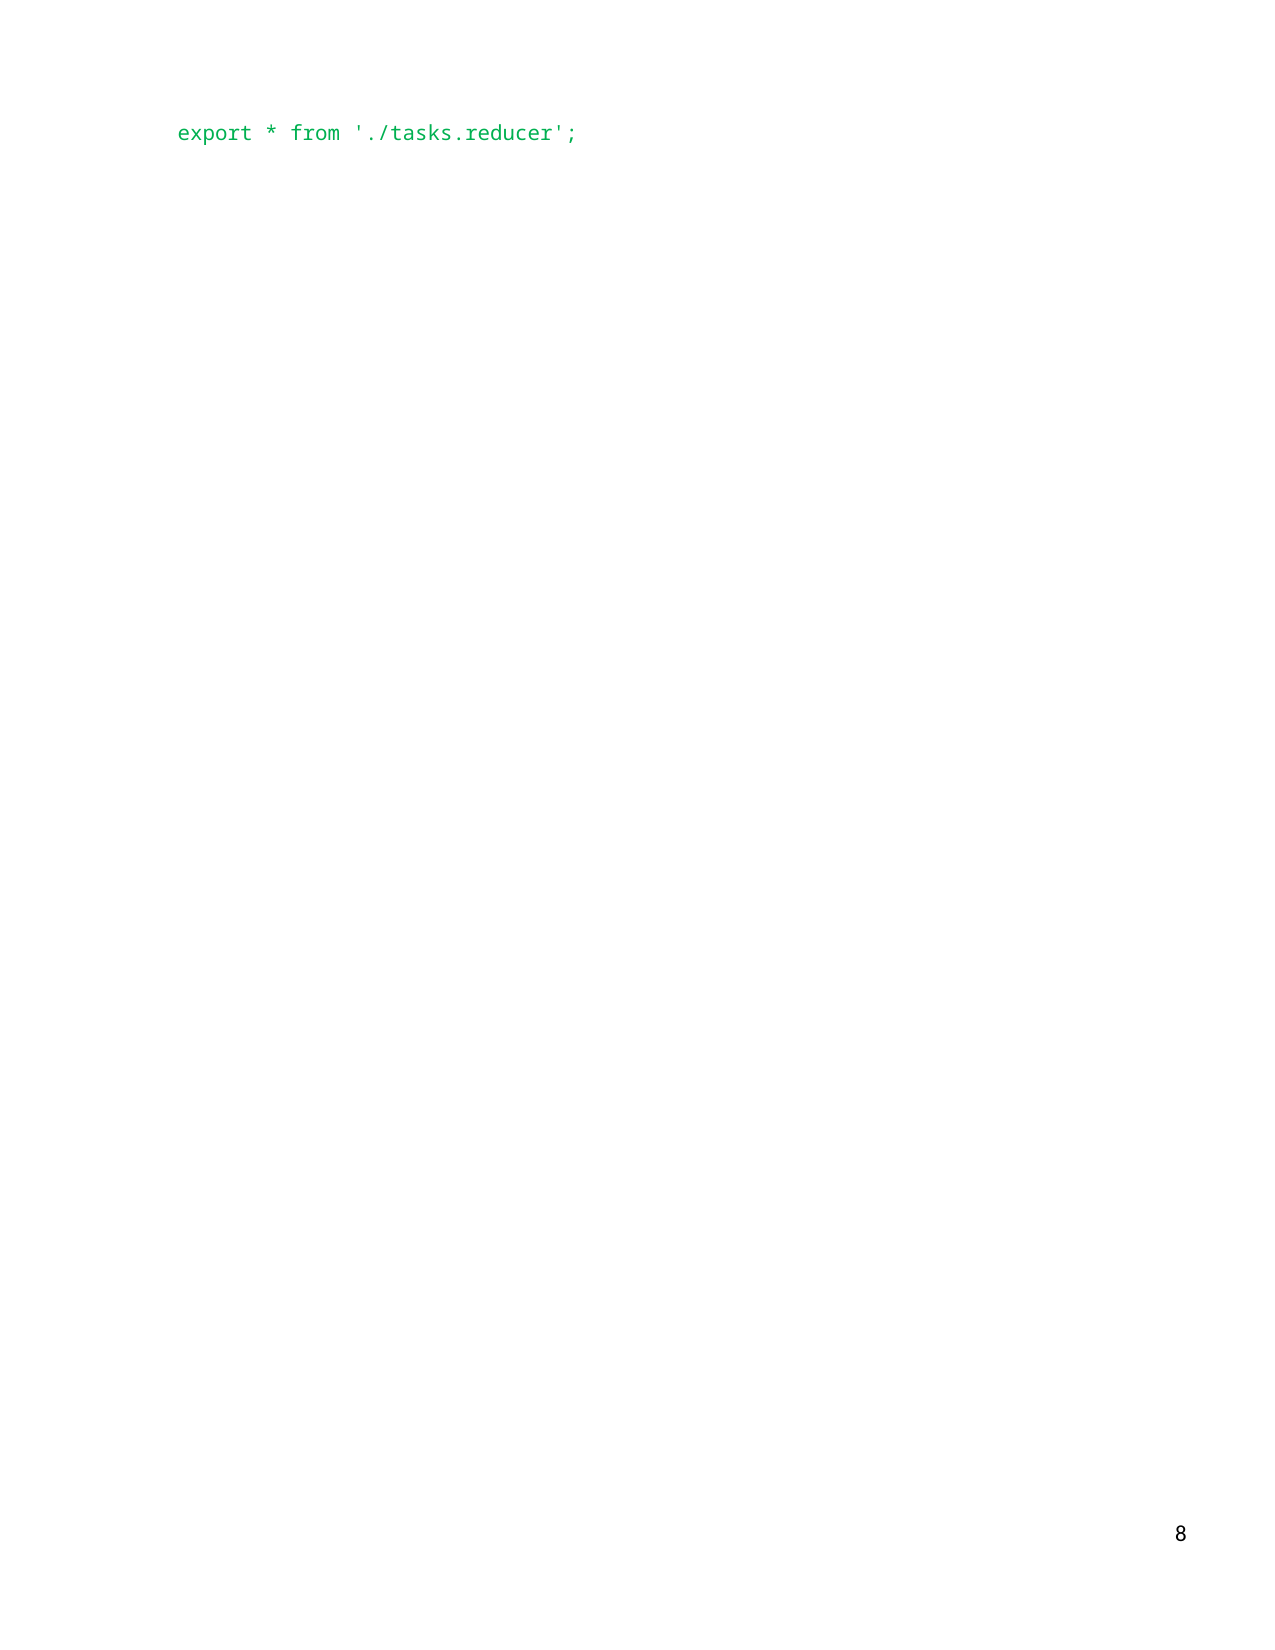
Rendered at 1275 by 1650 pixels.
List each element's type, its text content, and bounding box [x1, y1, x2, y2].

text export * from './tasks.reducer'; [177, 118, 1186, 147]
